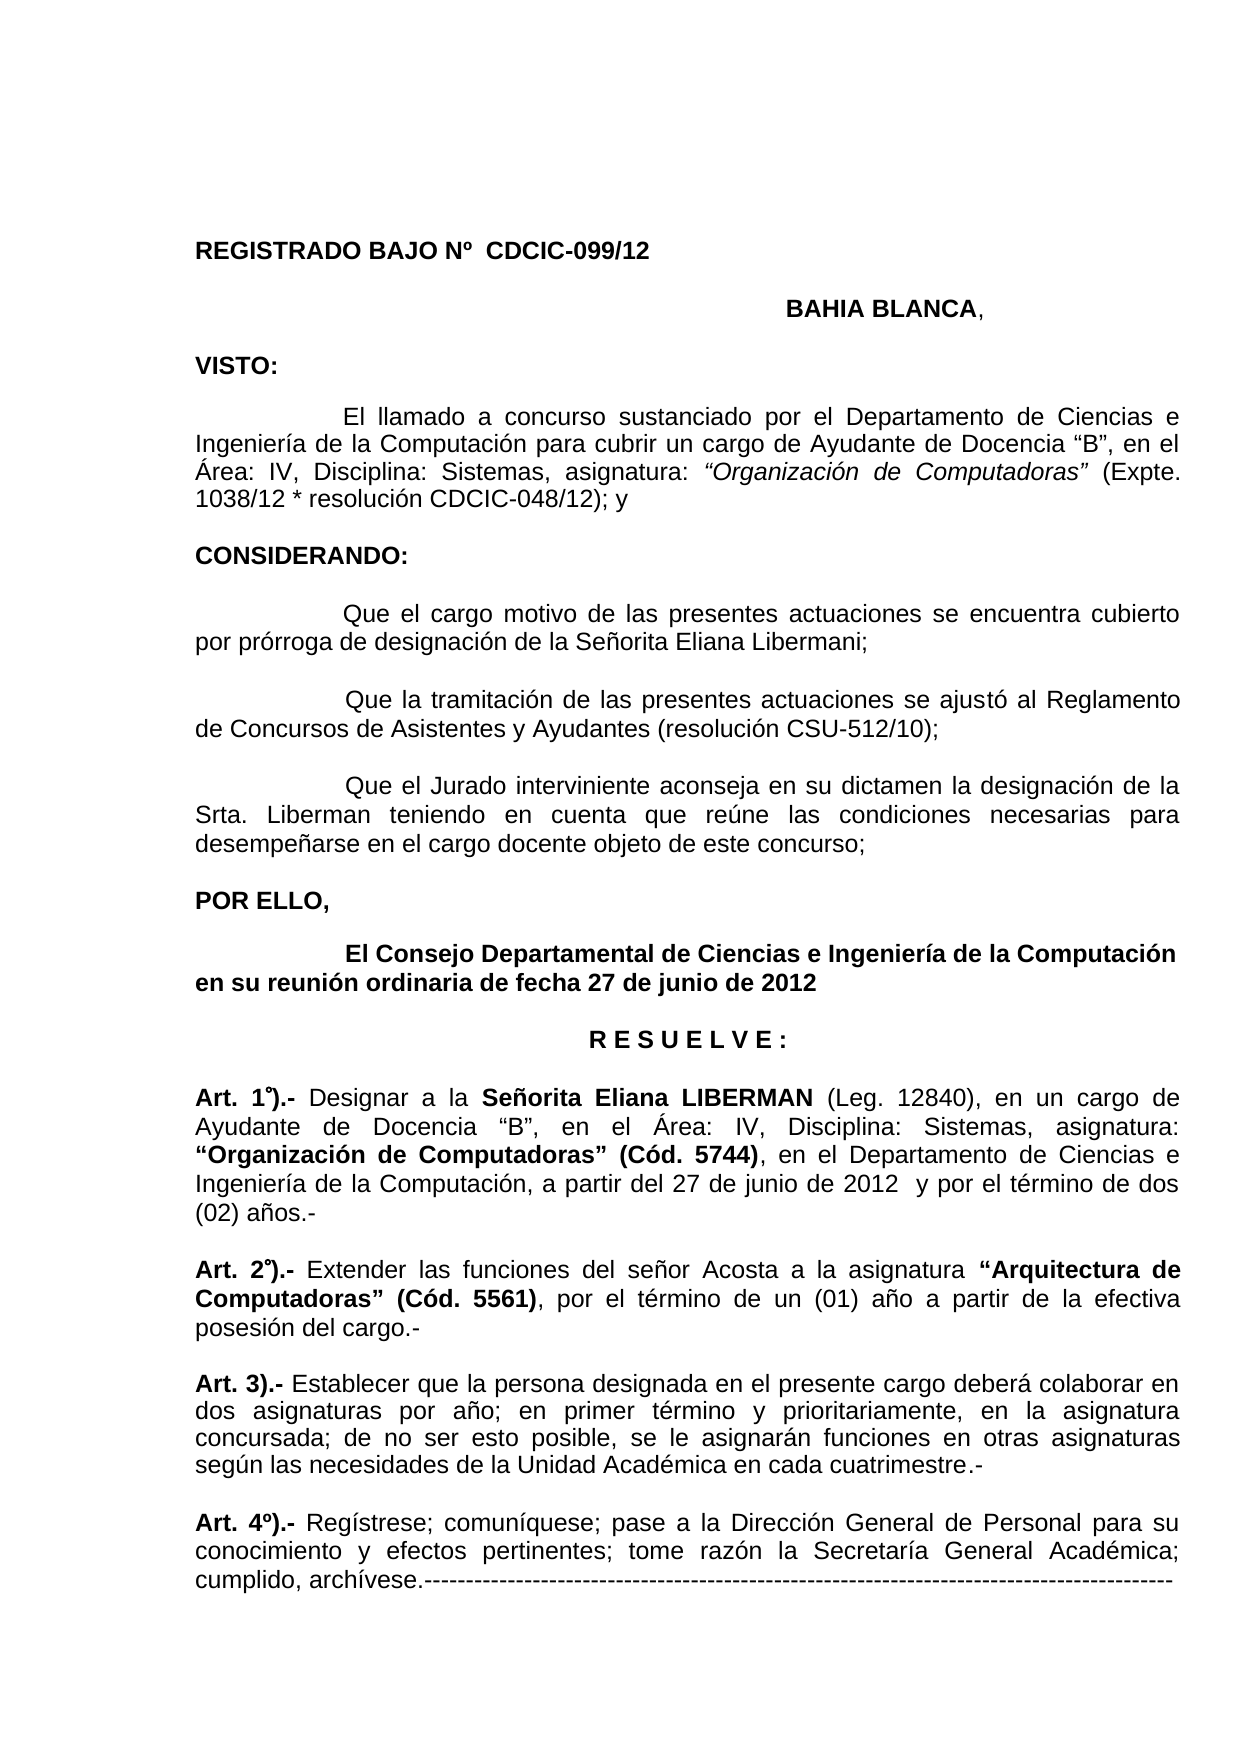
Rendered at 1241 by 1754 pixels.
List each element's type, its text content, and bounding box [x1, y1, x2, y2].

text CONSIDERANDO: [195, 541, 1181, 570]
text Art. 3).- Establecer que la persona designada en el presente cargo deberá colaborar en dos asignaturas por año; en primer término y prioritariamente, en la asignatura concursada; de no ser esto posible, se le asignarán funciones en otras asignaturas según las necesidades de la Unidad Académica en cada cuatrimestre.- [195, 1370, 1181, 1479]
text VISTO: [195, 351, 1181, 380]
text Art. 4º).- Regístrese; comuníquese; pase a la Dirección General de Personal para su conocimiento y efectos pertinentes; tome razón la Secretaría General Académica; cumplido, archívese.------------------------------------------------------------------------------------------ [195, 1507, 1181, 1594]
text BAHIA BLANCA, [195, 294, 1181, 322]
text Que el Jurado interviniente aconseja en su dictamen la designación de la Srta. Liberman teniendo en cuenta que reúne las condiciones necesarias para desempeñarse en el cargo docente objeto de este concurso; [195, 771, 1181, 857]
text Art. 2).- Extender las funciones del señor Acosta a la asignatura “Arquitectura de Computadoras” (Cód. 5561), por el término de un (01) año a partir de la efectiva posesión del cargo.- [195, 1255, 1181, 1342]
text en su reunión ordinaria de fecha 27 de junio de 2012 [195, 968, 1181, 996]
text Que la tramitación de las presentes actuaciones se ajustó al Reglamento de Concursos de Asistentes y Ayudantes (resolución CSU-512/10); [195, 685, 1181, 742]
subtitle REGISTRADO BAJO Nº CDCIC-099/12 [195, 236, 1181, 265]
text Art. 1).- Designar a la Señorita Eliana LIBERMAN (Leg. 12840), en un cargo de Ayudante de Docencia “B”, en el Área: IV, Disciplina: Sistemas, asignatura: “Organización de Computadoras” (Cód. 5744), en el Departamento de Ciencias e Ingeniería de la Computación, a partir del 27 de junio de 2012 y por el término de dos (02) años.- [195, 1083, 1181, 1227]
text R E S U E L V E : [195, 1025, 1181, 1054]
text El Consejo Departamental de Ciencias e Ingeniería de la Computación [270, 939, 1181, 968]
text El llamado a concurso sustanciado por el Departamento de Ciencias e Ingeniería de la Computación para cubrir un cargo de Ayudante de Docencia “B”, en el Área: IV, Disciplina: Sistemas, asignatura: “Organización de Computadoras” (Expte. 1038/12 * resolución CDCIC-048/12); y [195, 404, 1181, 512]
text Que el cargo motivo de las presentes actuaciones se encuentra cubierto por prórroga de designación de la Señorita Eliana Libermani; [195, 599, 1181, 656]
text POR ELLO, [195, 886, 1181, 915]
